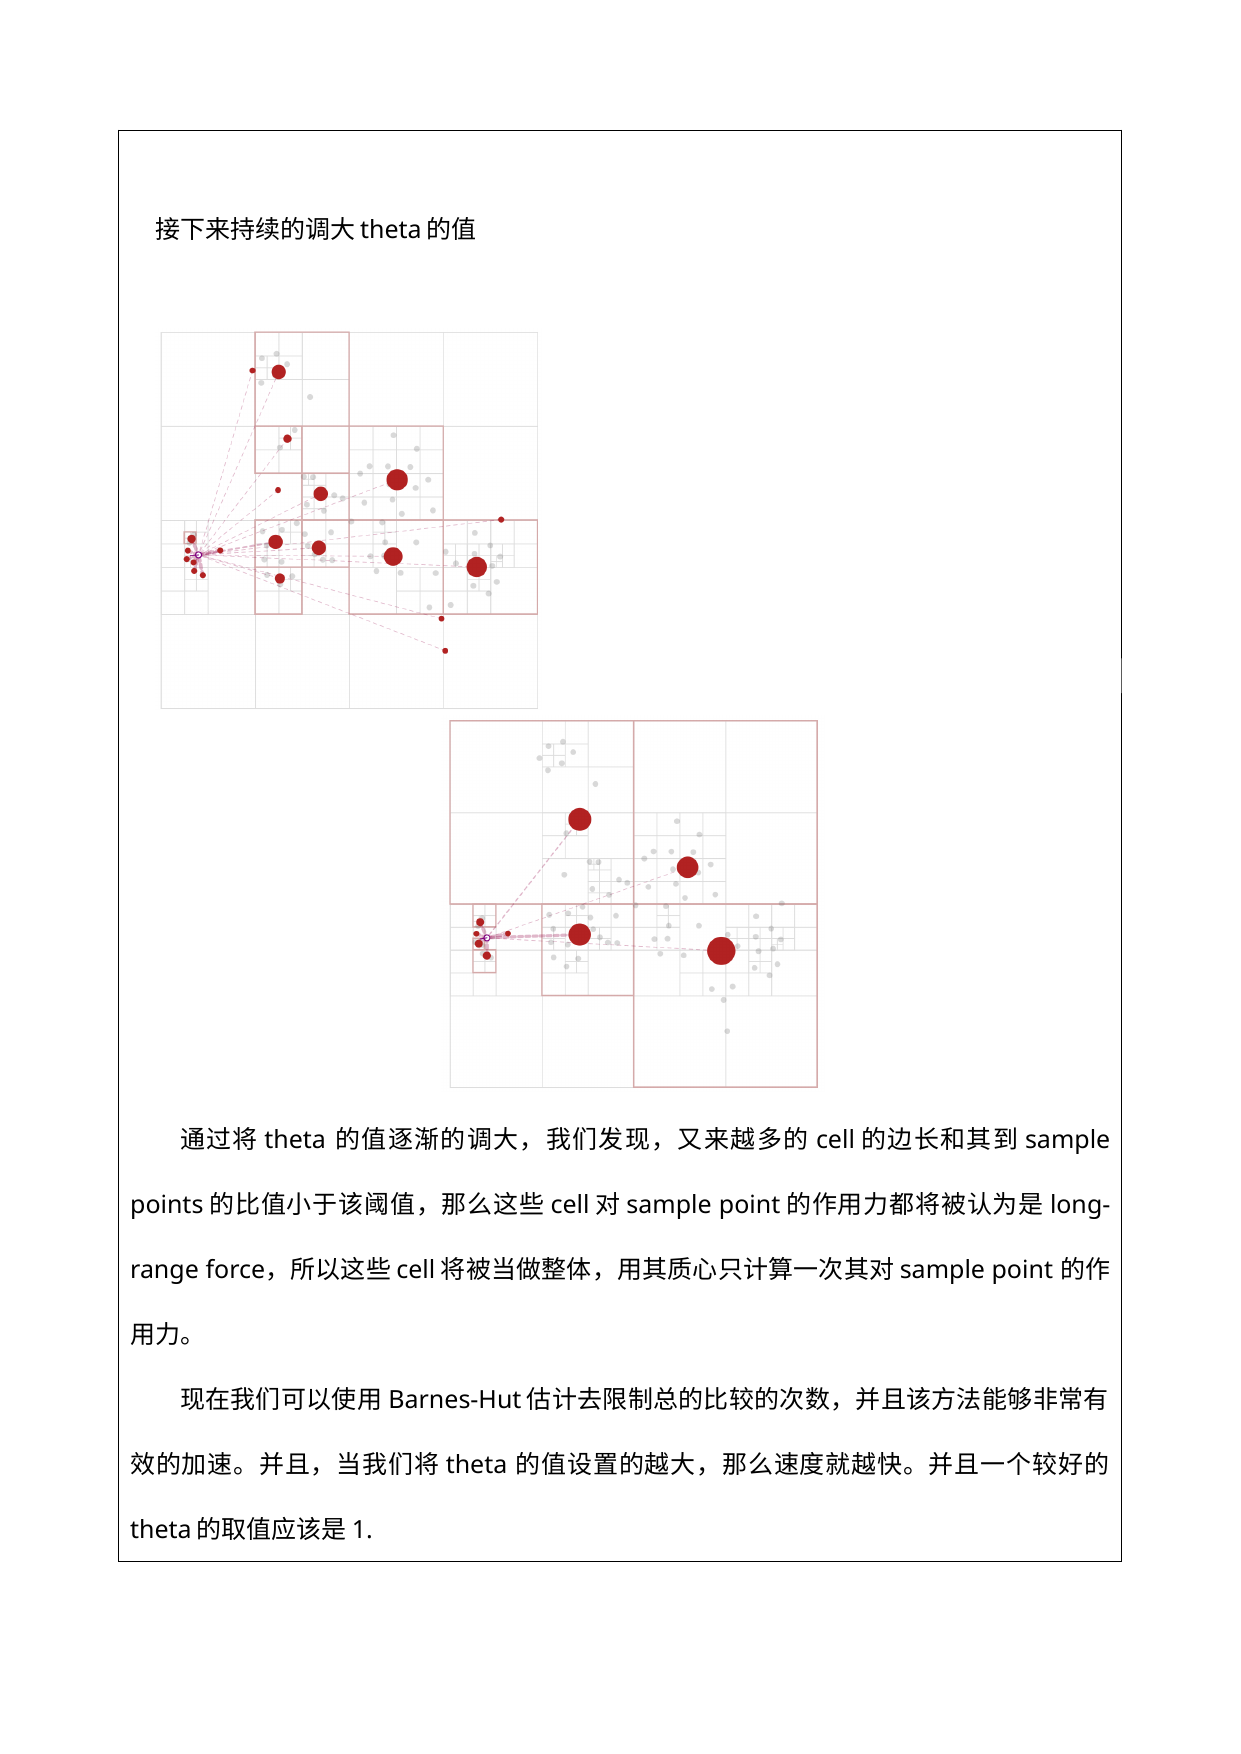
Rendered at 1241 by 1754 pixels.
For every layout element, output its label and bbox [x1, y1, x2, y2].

table_cell [119, 131, 1121, 1561]
picture [154, 328, 542, 710]
picture [440, 715, 825, 1092]
